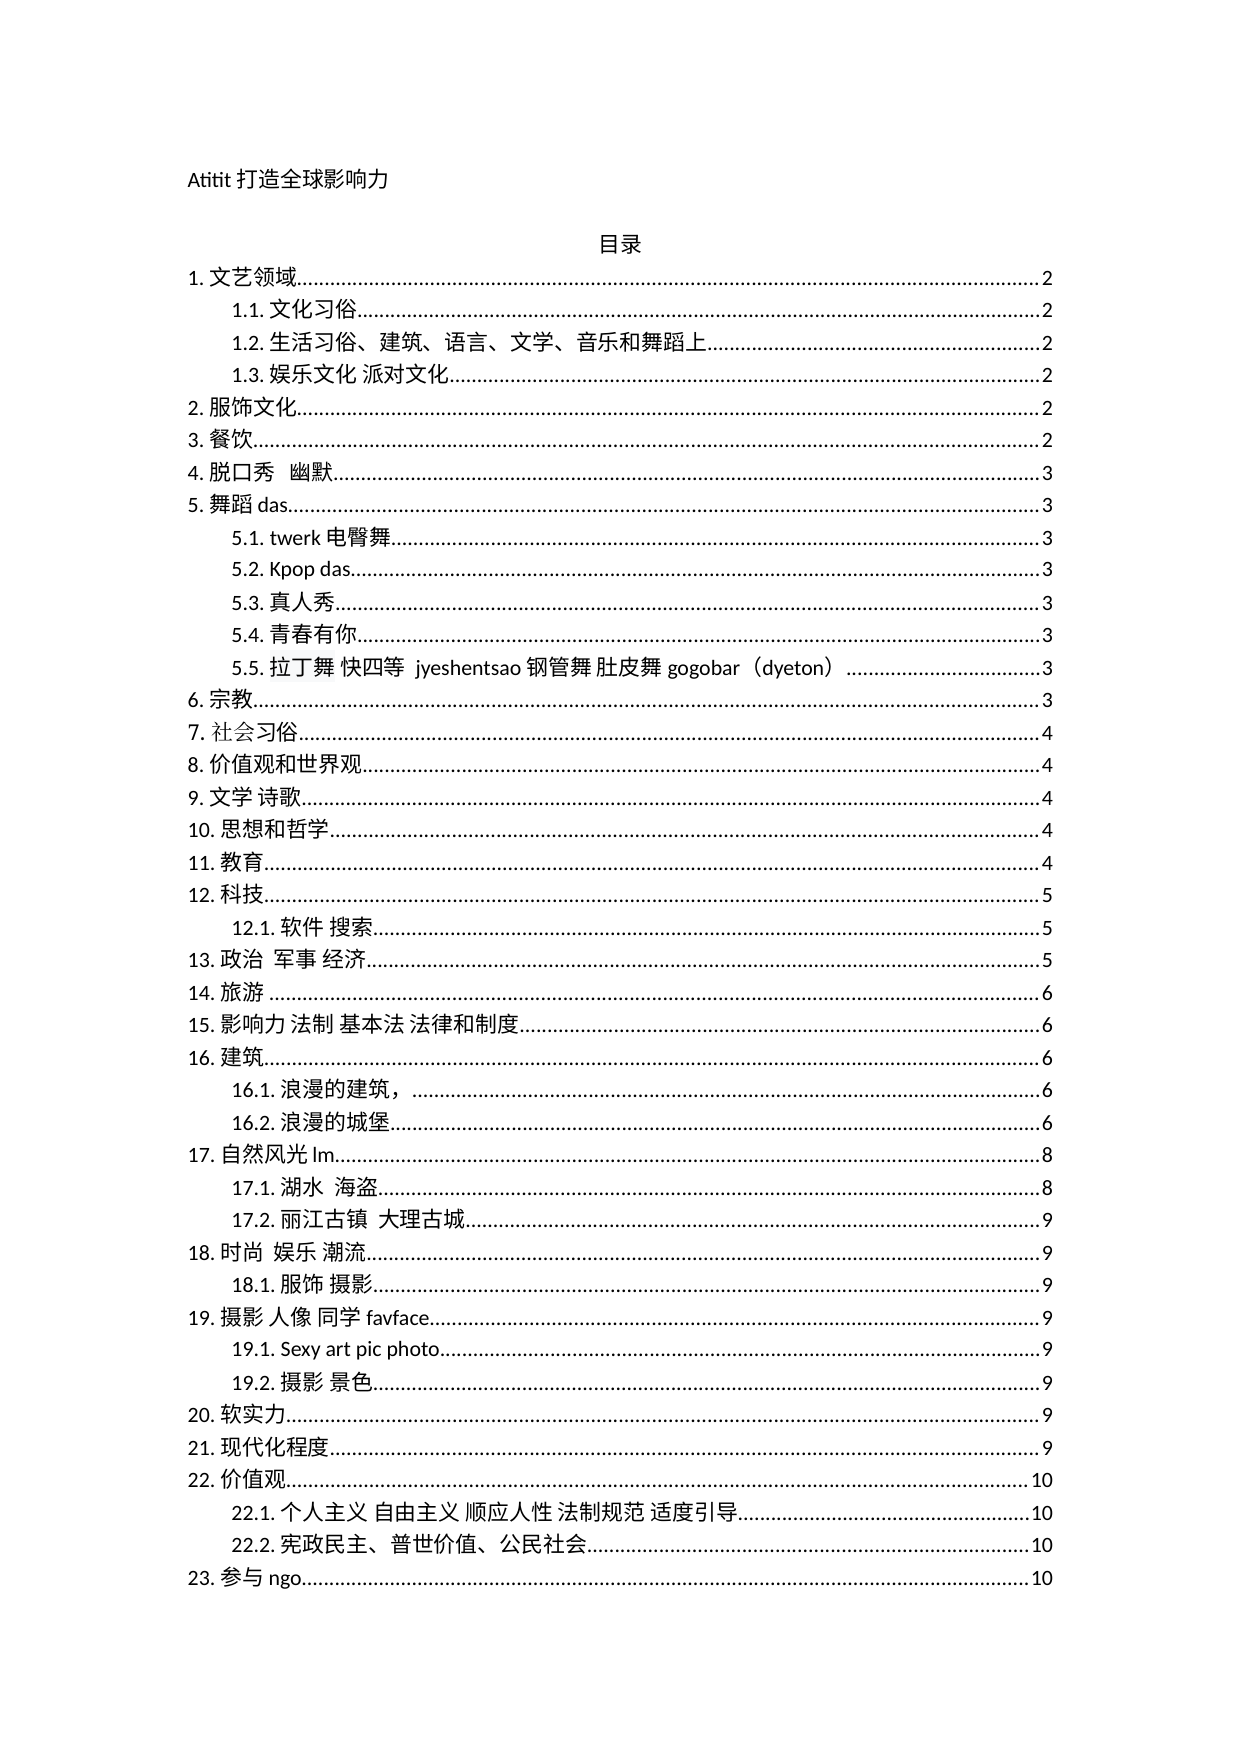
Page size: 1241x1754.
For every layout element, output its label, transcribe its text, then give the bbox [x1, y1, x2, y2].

text Atitit 打造全球影响力 [187, 162, 1053, 194]
